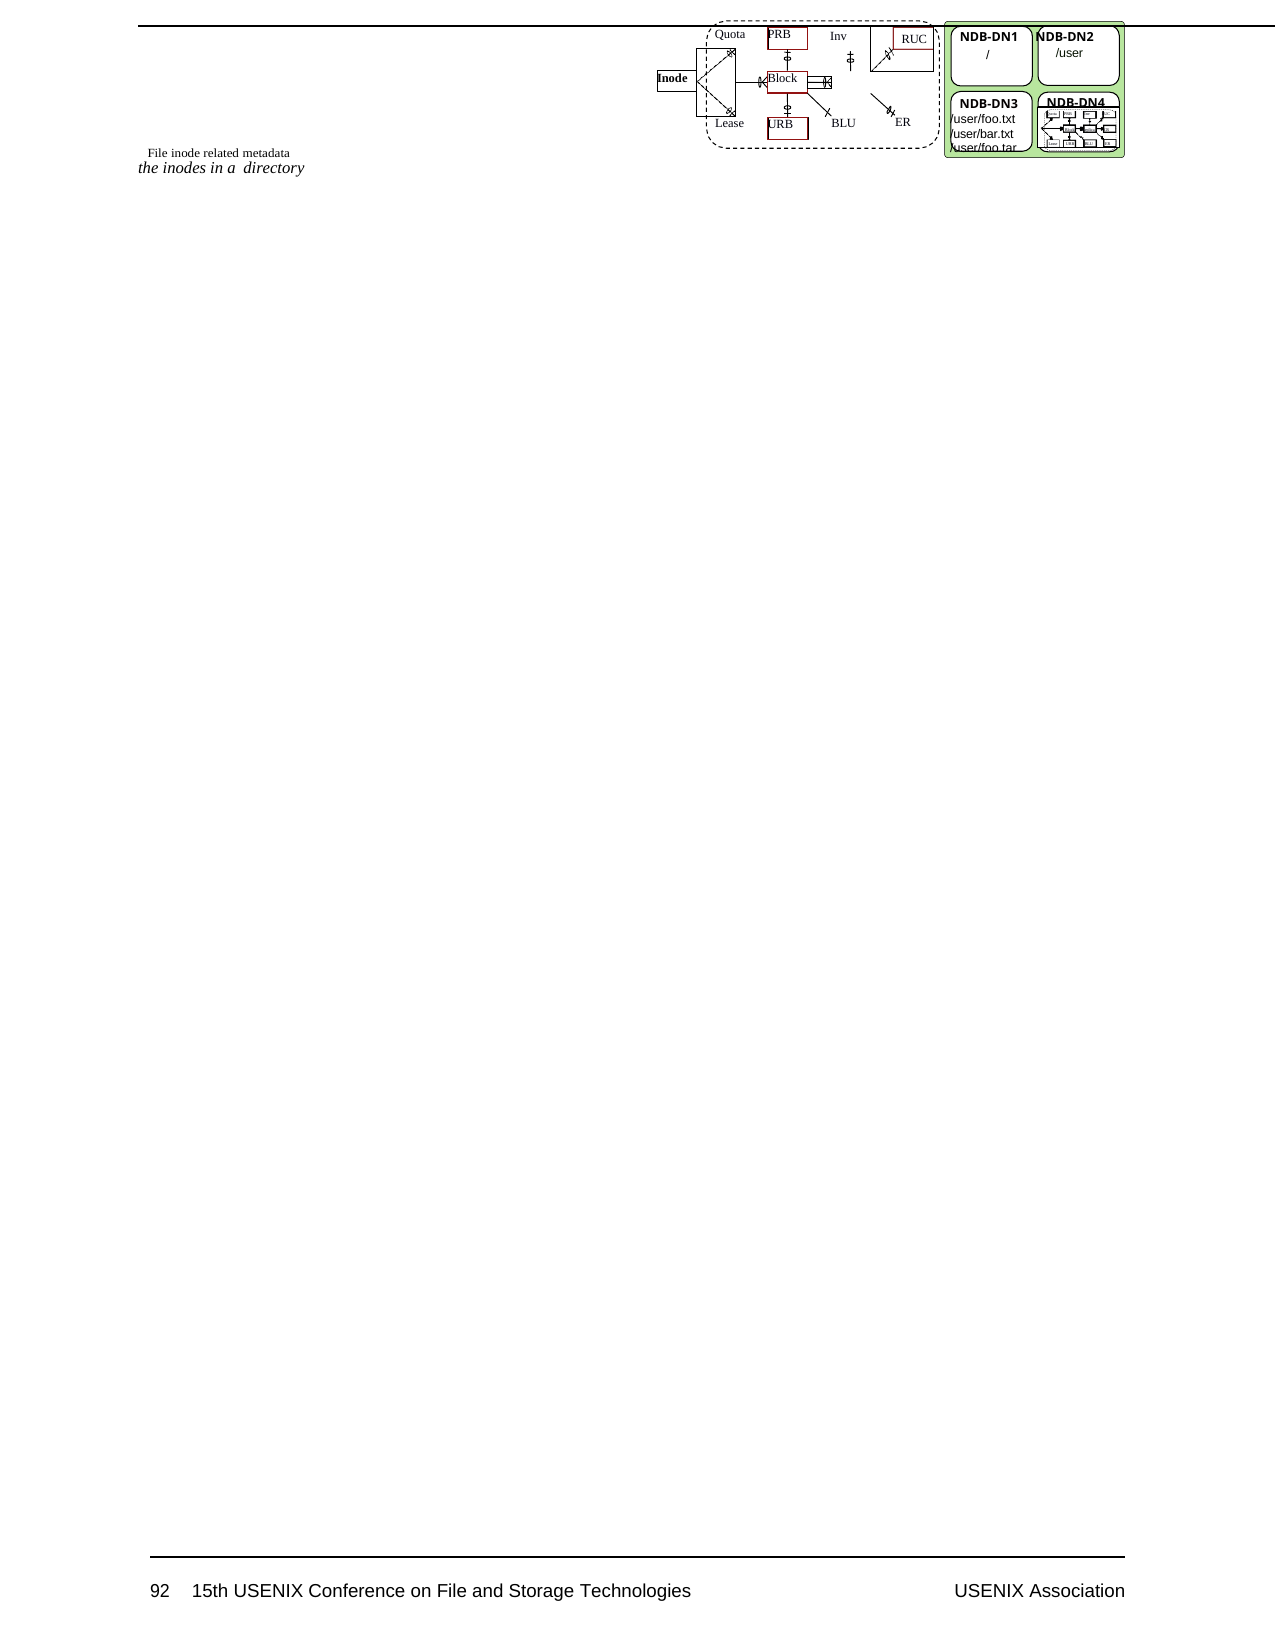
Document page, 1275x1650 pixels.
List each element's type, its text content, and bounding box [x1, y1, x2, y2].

picture [808, 77, 831, 88]
text the inodes in a directory [138, 160, 1275, 177]
picture [697, 49, 735, 116]
picture [871, 27, 933, 71]
picture [1038, 108, 1119, 147]
